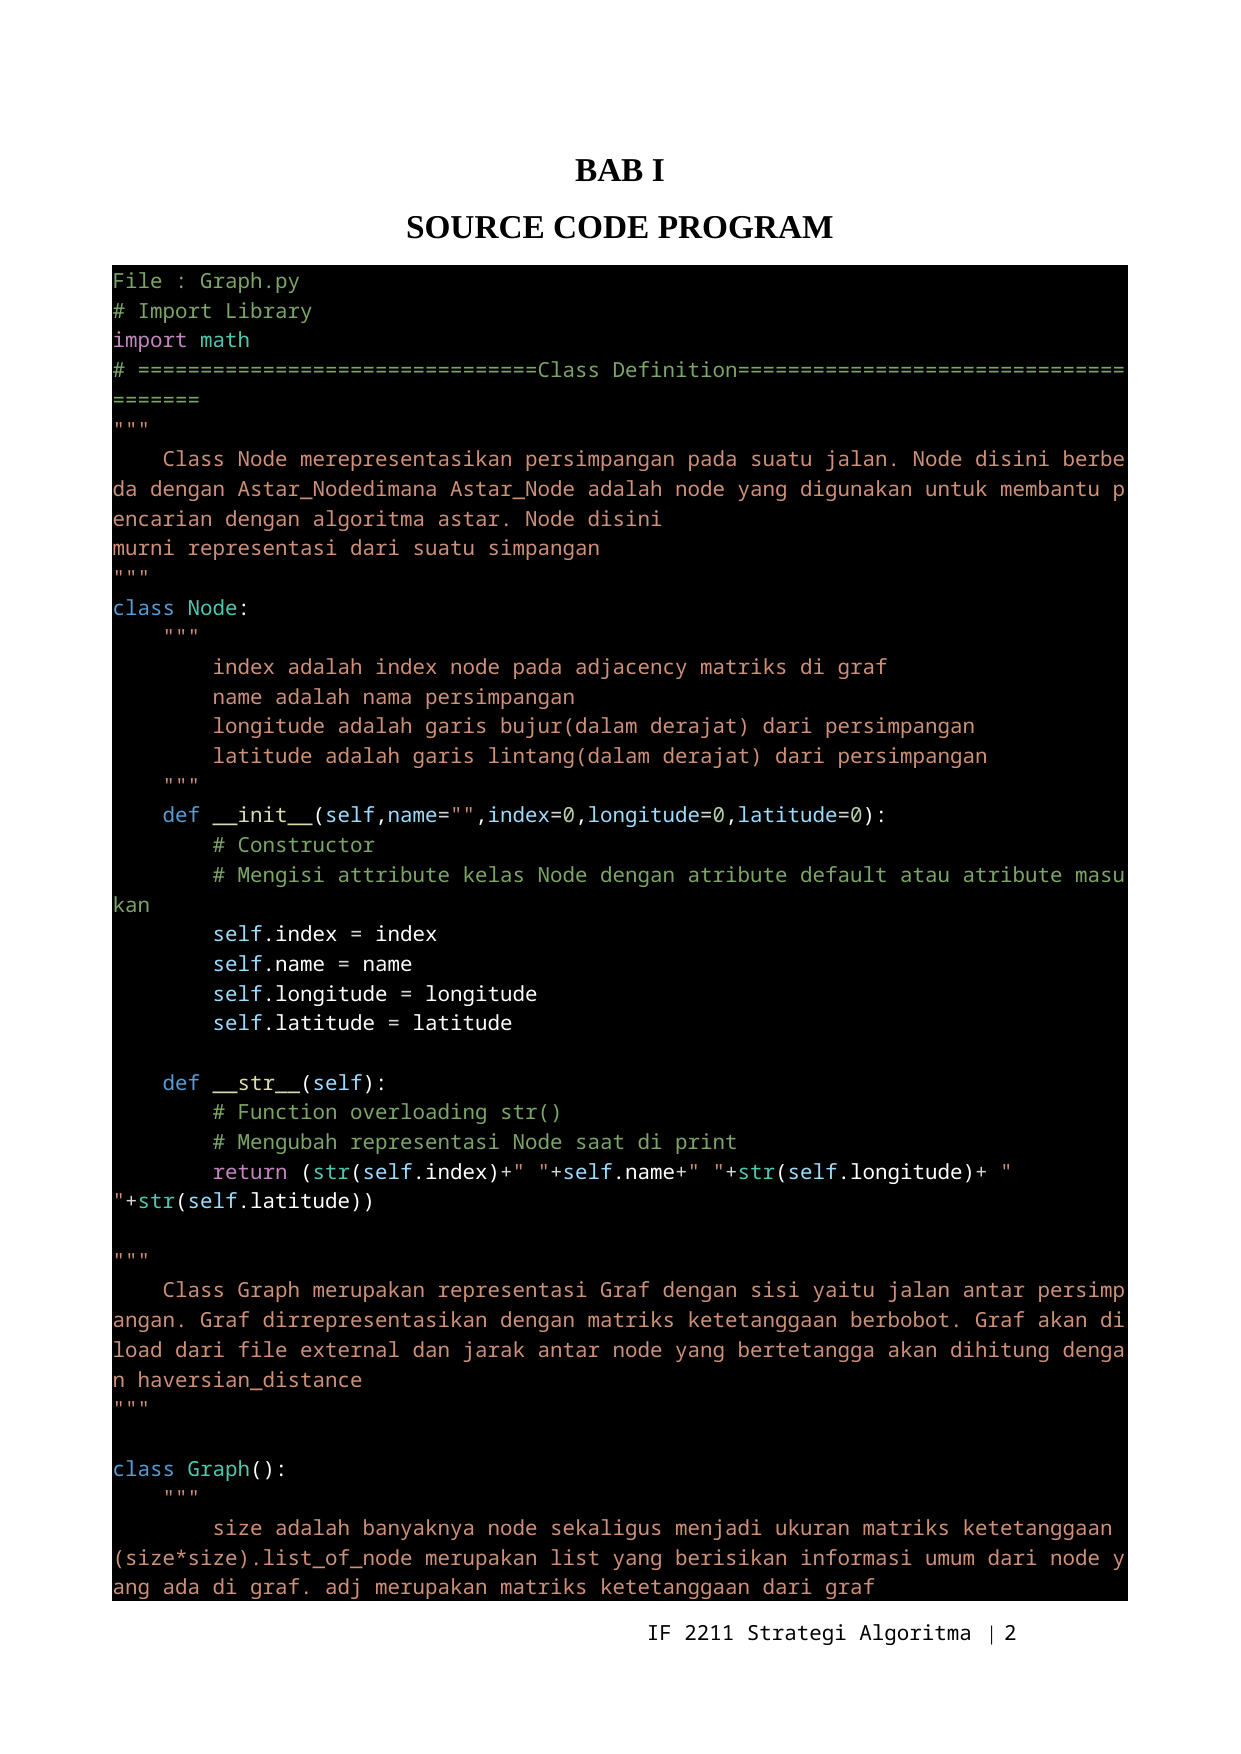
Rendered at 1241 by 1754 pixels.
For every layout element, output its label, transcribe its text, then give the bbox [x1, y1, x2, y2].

text name adalah nama persimpangan [112, 681, 1128, 710]
text """ [112, 621, 1128, 651]
text SOURCE CODE PROGRAM [111, 207, 1128, 246]
text def __init__(self,name="",index=0,longitude=0,latitude=0): [112, 799, 1128, 829]
text return (str(self.index)+" "+self.name+" "+str(self.longitude)+ " "+str(self.latitude)) [112, 1156, 1128, 1215]
text """ [112, 770, 1128, 799]
text class Graph(): [112, 1452, 1128, 1482]
text import math [112, 324, 1128, 354]
text """ [112, 1393, 1128, 1423]
text self.index = index [112, 918, 1128, 948]
text self.longitude = longitude [112, 977, 1128, 1007]
text size adalah banyaknya node sekaligus menjadi ukuran matriks ketetanggaan (size*size).list_of_node merupakan list yang berisikan informasi umum dari node yang ada di graf. adj merupakan matriks ketetanggaan dari graf [112, 1512, 1128, 1601]
text index adalah index node pada adjacency matriks di graf [112, 651, 1128, 681]
text self.name = name [112, 948, 1128, 977]
text # Mengubah representasi Node saat di print [112, 1126, 1128, 1156]
text # Function overloading str() [112, 1096, 1128, 1126]
text # Import Library [112, 295, 1128, 324]
text Class Node merepresentasikan persimpangan pada suatu jalan. Node disini berbeda dengan Astar_Nodedimana Astar_Node adalah node yang digunakan untuk membantu pencarian dengan algoritma astar. Node disini murni representasi dari suatu simpangan [112, 443, 1128, 562]
text longitude adalah garis bujur(dalam derajat) dari persimpangan [112, 710, 1128, 740]
text """ [112, 562, 1128, 592]
text self.latitude = latitude [112, 1007, 1128, 1037]
text """ [112, 413, 1128, 443]
text # ================================Class Definition====================================== [112, 354, 1128, 413]
text class Node: [112, 592, 1128, 621]
text BAB I [111, 150, 1128, 188]
text Class Graph merupakan representasi Graf dengan sisi yaitu jalan antar persimpangan. Graf dirrepresentasikan dengan matriks ketetanggaan berbobot. Graf akan diload dari file external dan jarak antar node yang bertetangga akan dihitung dengan haversian_distance [112, 1274, 1128, 1393]
text """ [112, 1482, 1128, 1512]
text latitude adalah garis lintang(dalam derajat) dari persimpangan [112, 740, 1128, 770]
text File : Graph.py [112, 265, 1128, 295]
text # Mengisi attribute kelas Node dengan atribute default atau atribute masukan [112, 859, 1128, 918]
text def __str__(self): [112, 1067, 1128, 1096]
text # Constructor [112, 829, 1128, 859]
text """ [112, 1245, 1128, 1274]
